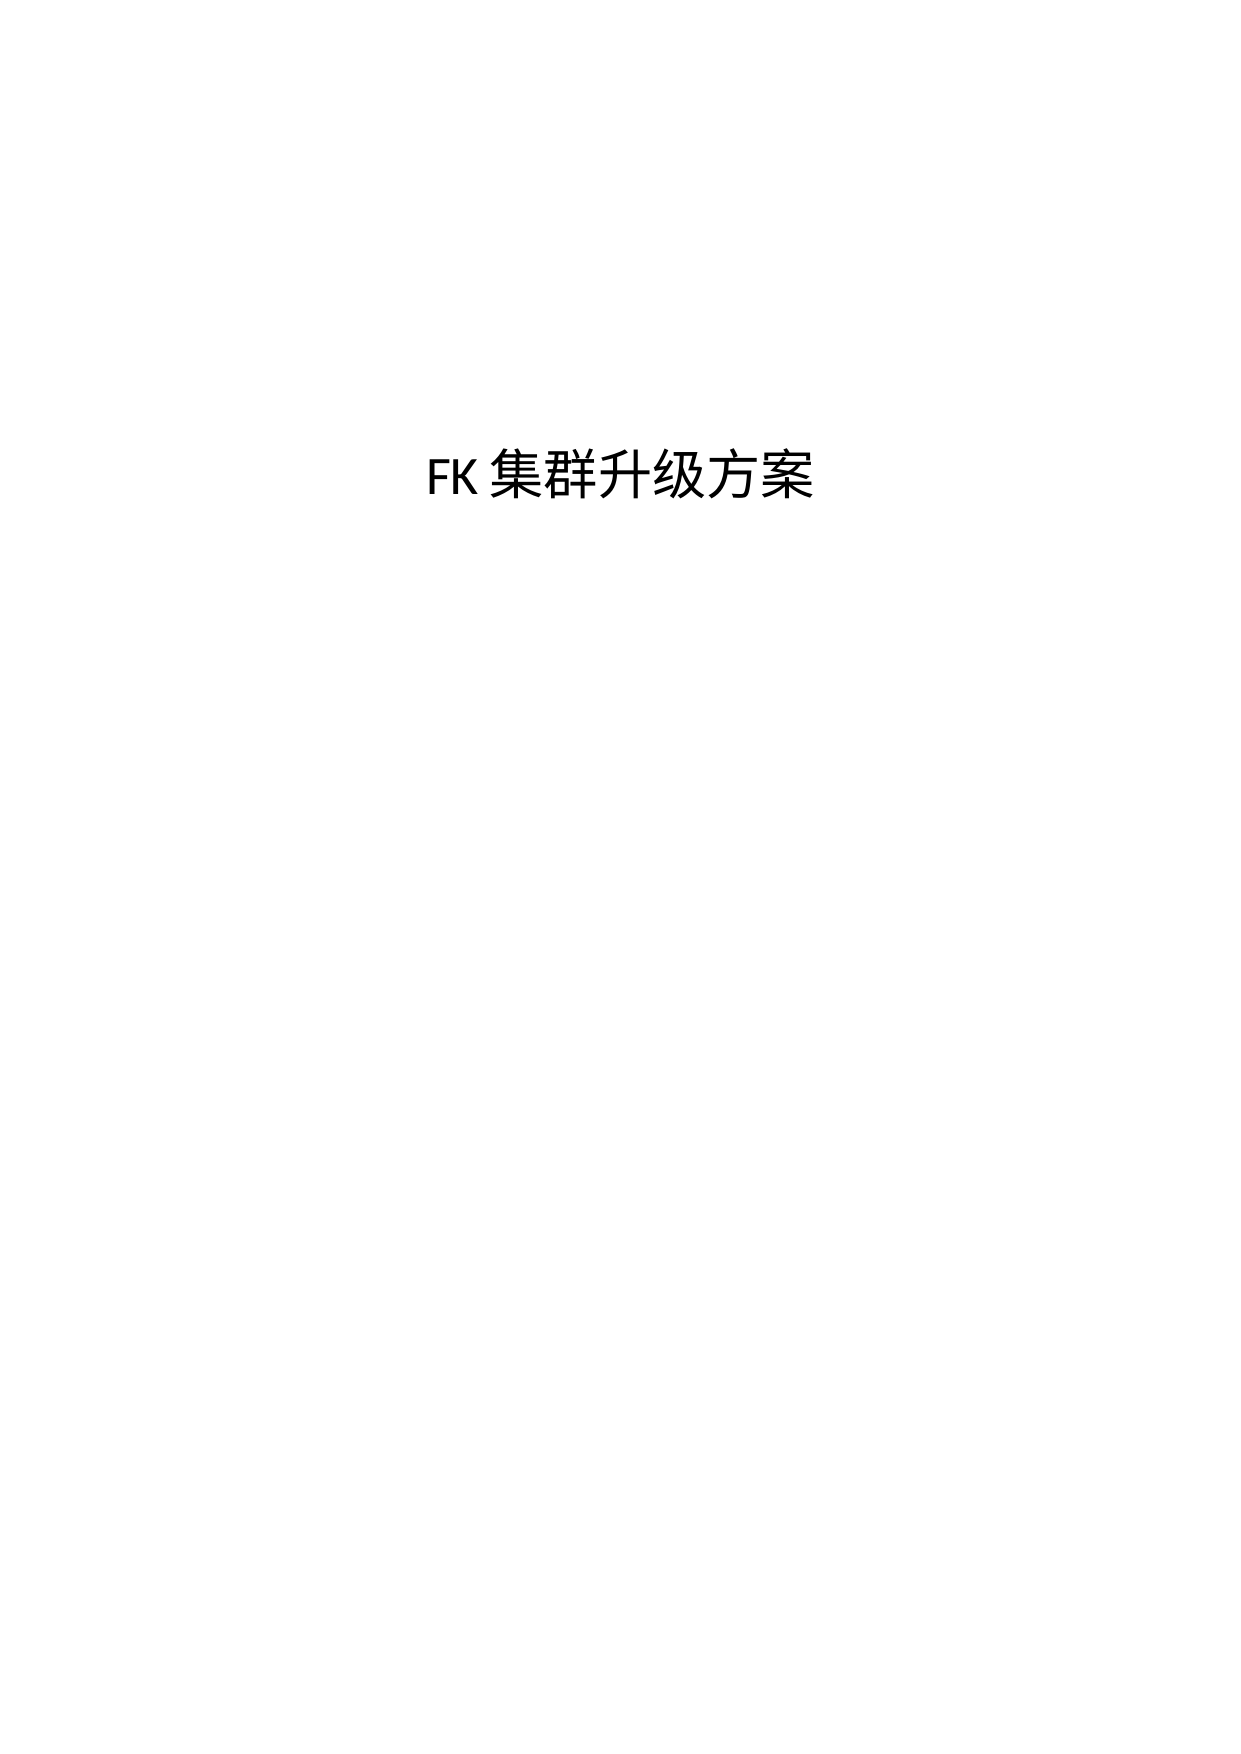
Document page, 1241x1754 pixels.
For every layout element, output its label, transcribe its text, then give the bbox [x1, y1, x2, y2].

text FK集群升级方案 [187, 422, 1053, 519]
